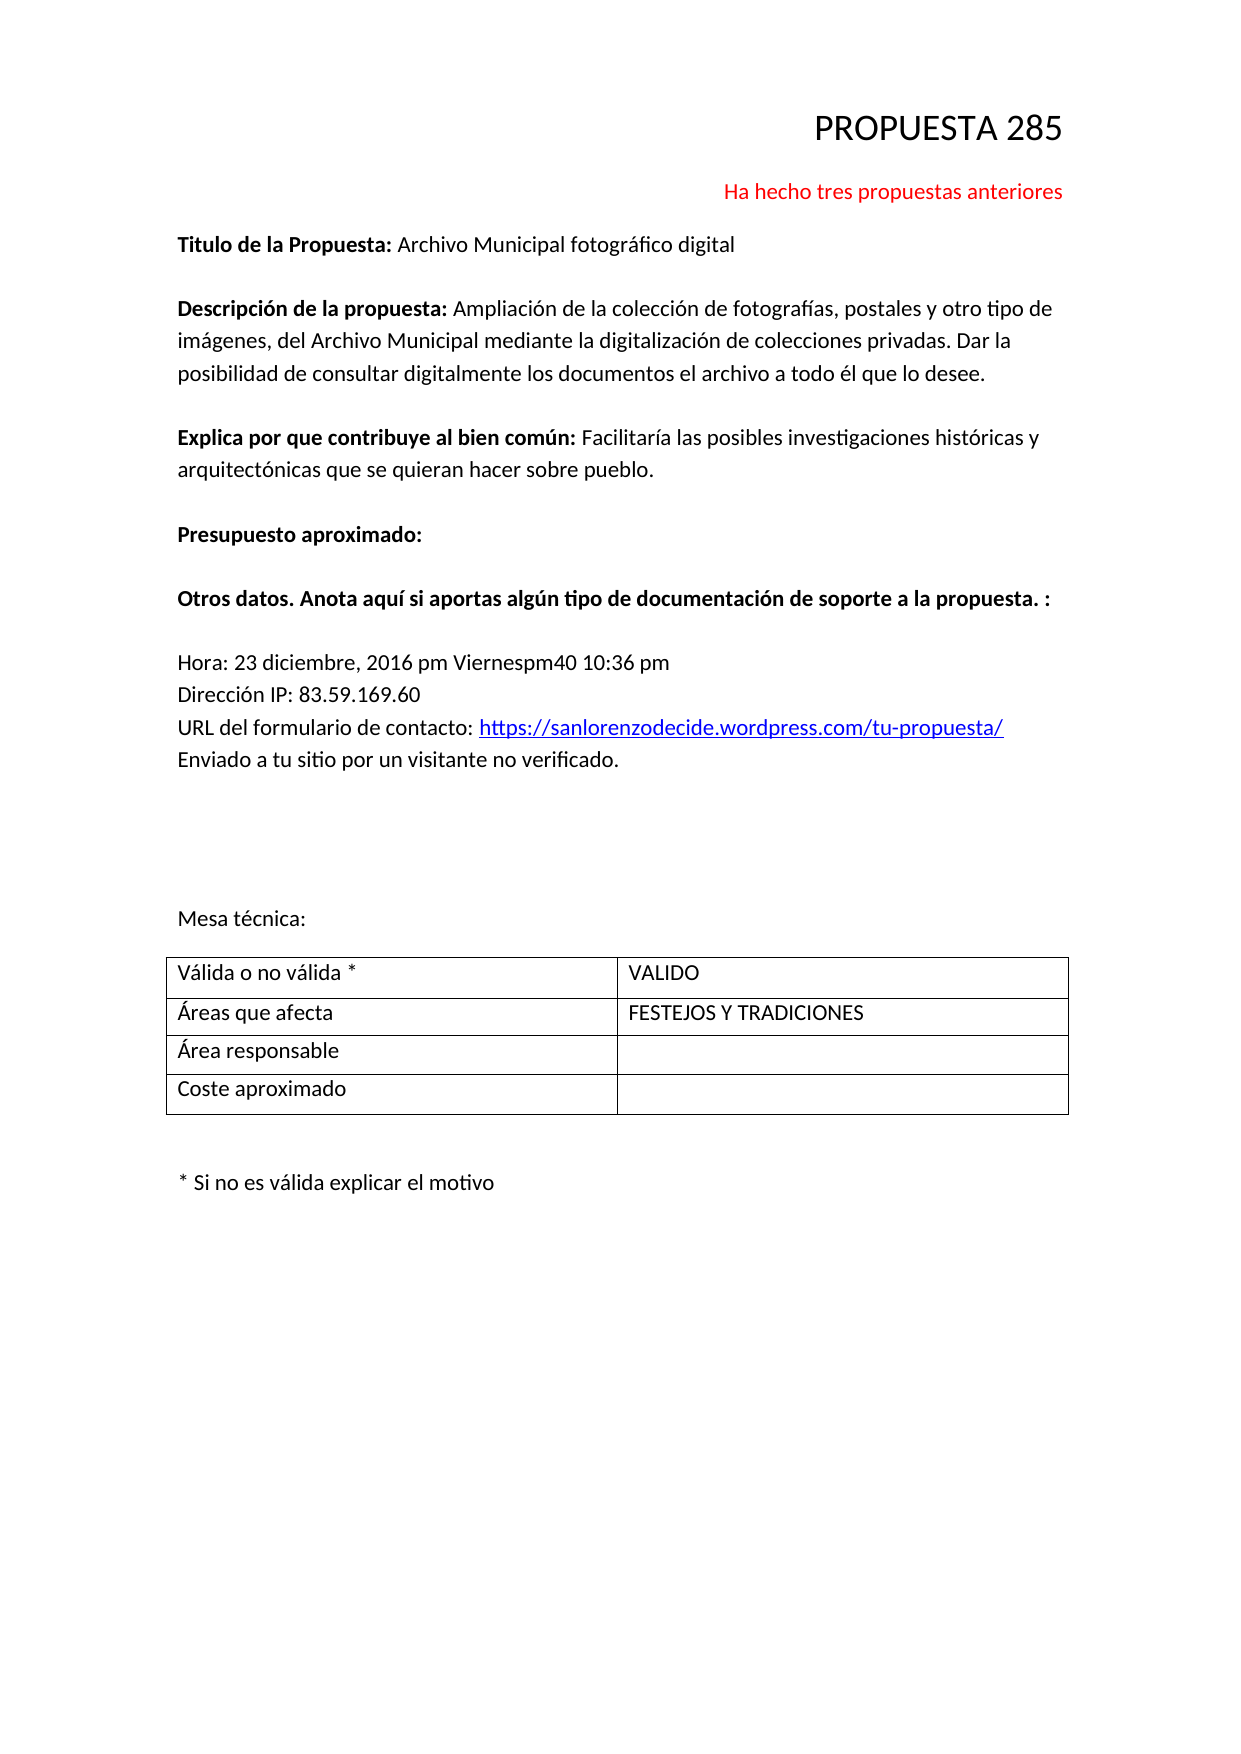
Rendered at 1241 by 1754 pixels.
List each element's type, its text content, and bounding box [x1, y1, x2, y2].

text Titulo de la Propuesta: Archivo Municipal fotográfico digital Descripción de la propuesta: Ampliación de la colección de fotografías, postales y otro tipo de imágenes, del Archivo Municipal mediante la digitalización de colecciones privadas. Dar la posibilidad de consultar digitalmente los documentos el archivo a todo él que lo desee. Explica por que contribuye al bien común: Facilitaría las posibles investigaciones históricas y arquitectónicas que se quieran hacer sobre pueblo. Presupuesto aproximado: Otros datos. Anota aquí si aportas algún tipo de documentación de soporte a la propuesta. : Hora: 23 diciembre, 2016 pm Viernespm40 10:36 pm Dirección IP: 83.59.169.60 URL del formulario de contacto: https://sanlorenzodecide.wordpress.com/tu-propuesta/ Enviado a tu sitio por un visitante no verificado. [177, 230, 1063, 773]
text * Si no es válida explicar el motivo [177, 1168, 1063, 1196]
text Mesa técnica: [177, 904, 1063, 932]
table_cell [618, 1075, 1068, 1114]
table_cell Coste aproximado [167, 1075, 617, 1114]
text PROPUESTA 285 [177, 103, 1063, 149]
table_cell Áreas que afecta [167, 999, 617, 1035]
table_cell Área responsable [167, 1036, 617, 1073]
text Ha hecho tres propuestas anteriores [177, 177, 1063, 205]
table_header VALIDO [618, 958, 1068, 997]
table_cell [618, 1036, 1068, 1073]
table_cell FESTEJOS Y TRADICIONES [618, 999, 1068, 1035]
table_header Válida o no válida * [167, 958, 617, 997]
